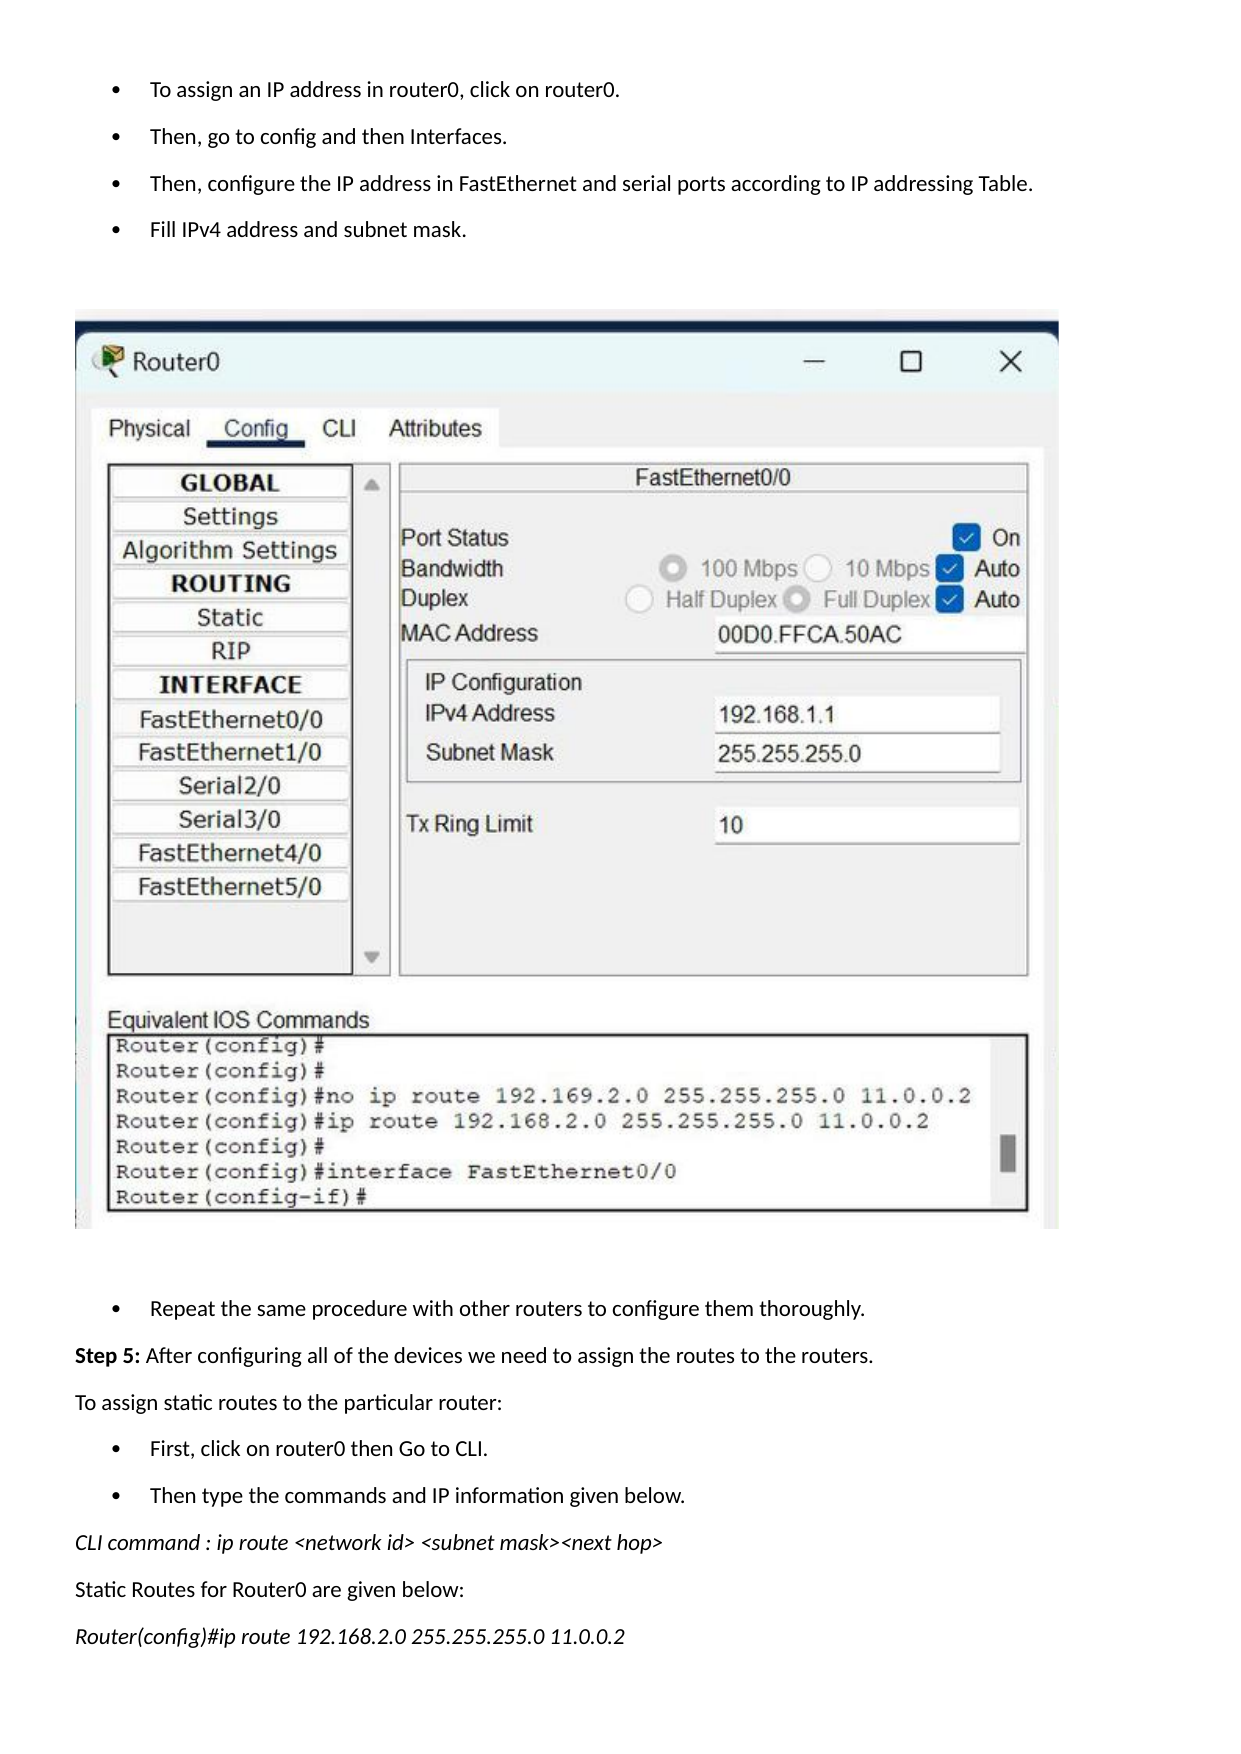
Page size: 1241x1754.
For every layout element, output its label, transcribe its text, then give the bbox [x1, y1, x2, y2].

list To assign an IP address in router0, click on router0. [112, 75, 1165, 103]
text Router(config)#ip route 192.168.2.0 255.255.255.0 11.0.0.2 [75, 1622, 1165, 1650]
picture [75, 309, 1059, 1229]
text Static Routes for Router0 are given below: [75, 1575, 1165, 1603]
list Then type the commands and IP information given below. [112, 1481, 1165, 1509]
text Step 5: After configuring all of the devices we need to assign the routes to the routers. [75, 1341, 1165, 1369]
list Fill IPv4 address and subnet mask. [112, 216, 1165, 244]
text CLI command : ip route <network id> <subnet mask><next hop> [75, 1528, 1165, 1556]
list Repeat the same procedure with other routers to configure them thoroughly. [112, 1294, 1165, 1322]
list Then, go to config and then Interfaces. [112, 122, 1165, 150]
list First, click on router0 then Go to CLI. [112, 1434, 1165, 1462]
text To assign static routes to the particular router: [75, 1388, 1165, 1416]
list Then, configure the IP address in FastEthernet and serial ports according to IP addressing Table. [112, 169, 1165, 197]
